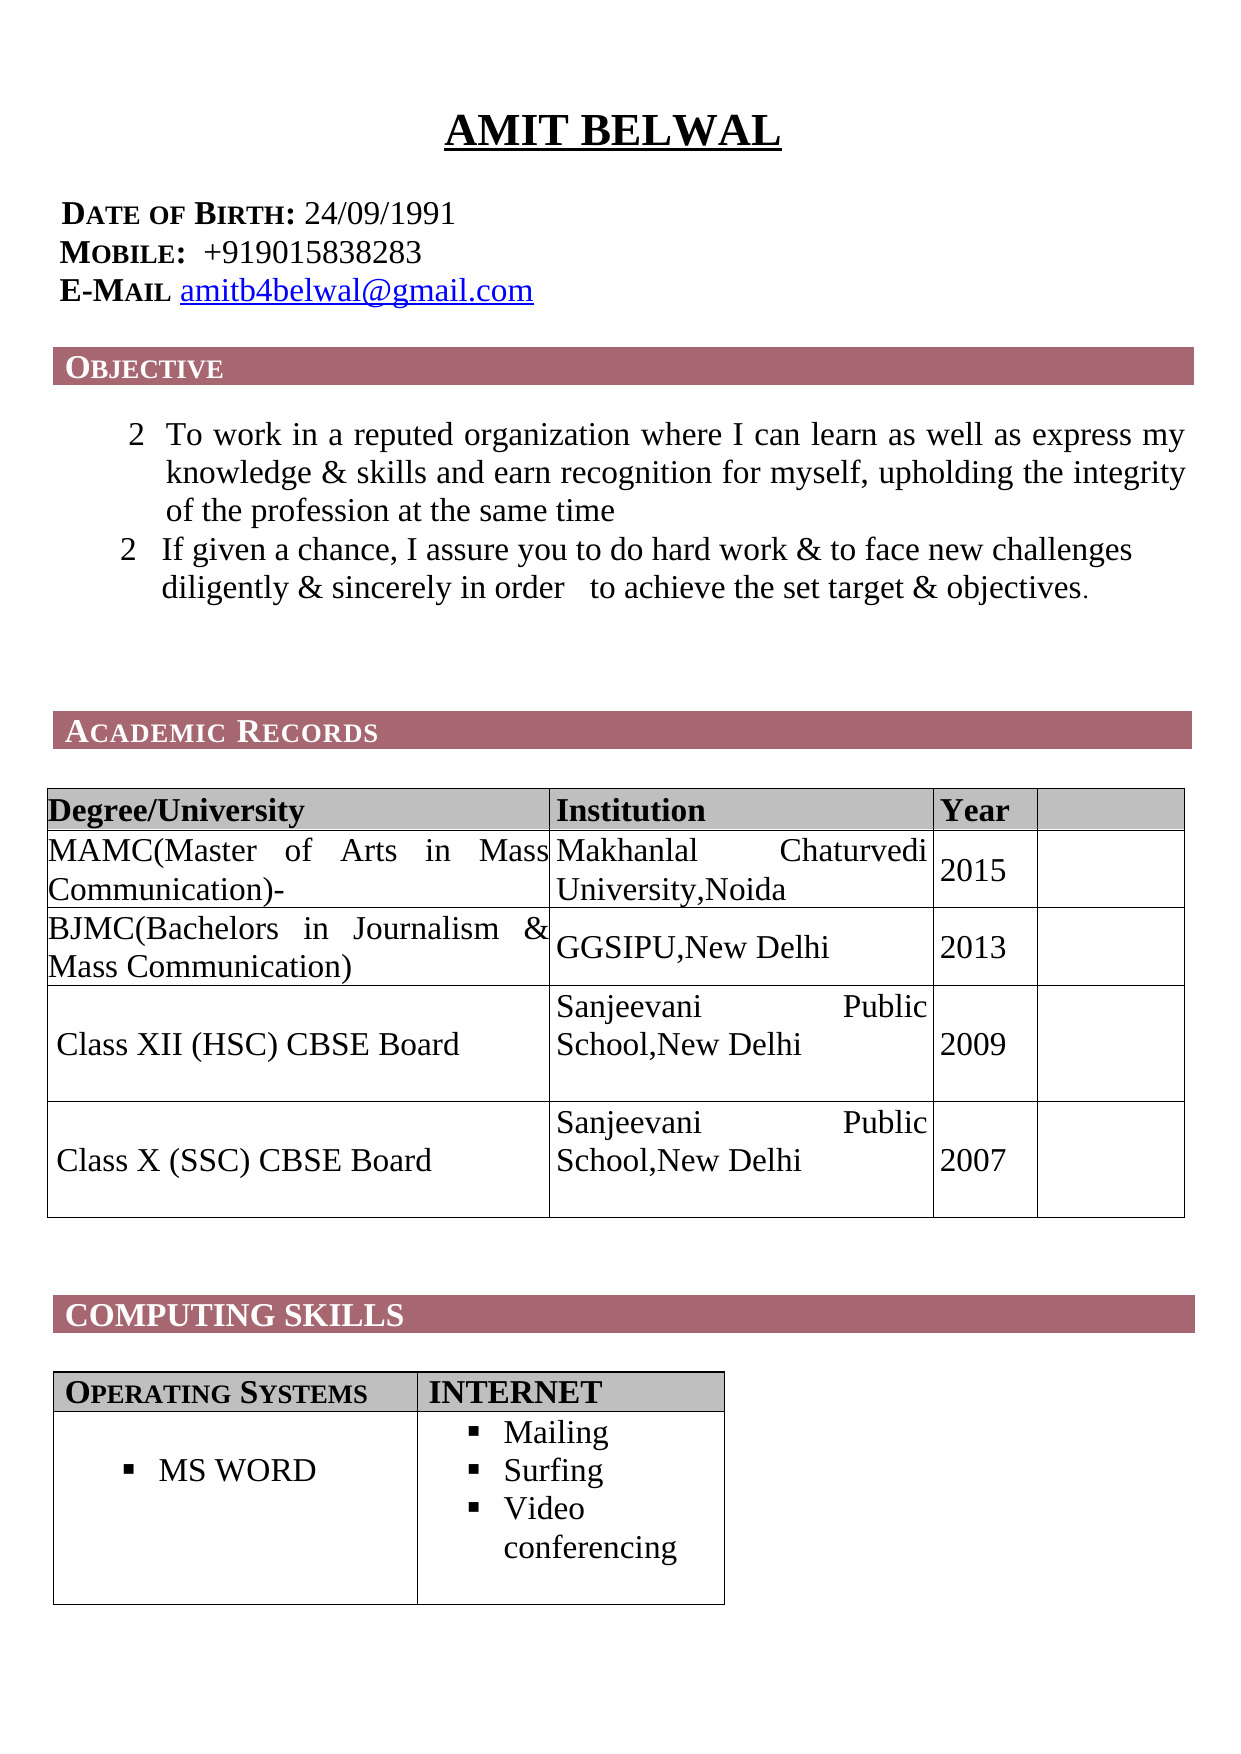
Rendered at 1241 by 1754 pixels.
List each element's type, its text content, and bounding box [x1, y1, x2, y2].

table_header INTERNET [418, 1373, 724, 1411]
table_header COMPUTING SKILLS [53, 1295, 1195, 1333]
text E-Mail amitb4belwal@gmail.com [34, 270, 1187, 309]
table_cell MAMC(Master of Arts in Mass Communication)- [48, 831, 549, 907]
table_header [1038, 789, 1184, 829]
table_cell [1038, 1102, 1184, 1217]
table_cell 2013 [934, 908, 1037, 985]
table_header Degree/University [48, 789, 549, 829]
table_cell 2009 [934, 986, 1037, 1101]
table_header Operating Systems [54, 1373, 417, 1411]
list To work in a reputed organization where I can learn as well as express my knowledge & skills and earn recognition for myself, upholding the integrity of the profession at the same time [128, 414, 1187, 529]
table_cell [1038, 986, 1184, 1101]
table_header Objective [53, 347, 1194, 385]
table_cell GGSIPU,New Delhi [550, 908, 933, 985]
table_header Academic Records [53, 711, 1192, 749]
table_cell [1038, 831, 1184, 907]
text 2 If given a chance, I assure you to do hard work & to face new challenges [53, 529, 1187, 567]
table_cell 2007 [934, 1102, 1037, 1217]
text AMIT BELWAL [0, 103, 1172, 155]
text Mobile: +919015838283 [34, 232, 1187, 270]
table_cell [1038, 908, 1184, 985]
table_header Year [934, 789, 1037, 829]
table_cell BJMC(Bachelors in Journalism & Mass Communication) [48, 908, 549, 985]
table_cell Sanjeevani Public School,New Delhi [550, 986, 933, 1101]
table_cell Class X (SSC) CBSE Board [48, 1102, 549, 1217]
table_cell Sanjeevani Public School,New Delhi [550, 1102, 933, 1217]
text diligently & sincerely in order to achieve the set target & objectives. [53, 567, 1187, 606]
table_header Institution [550, 789, 933, 829]
table_cell 2015 [934, 831, 1037, 907]
table_cell MS WORD [54, 1412, 417, 1603]
table_cell Class XII (HSC) CBSE Board [48, 986, 549, 1101]
table_cell Mailing Surfing Video conferencing [418, 1412, 724, 1603]
table_cell Makhanlal Chaturvedi University,Noida [550, 831, 933, 907]
text Date of Birth: 24/09/1991 [53, 194, 1187, 232]
